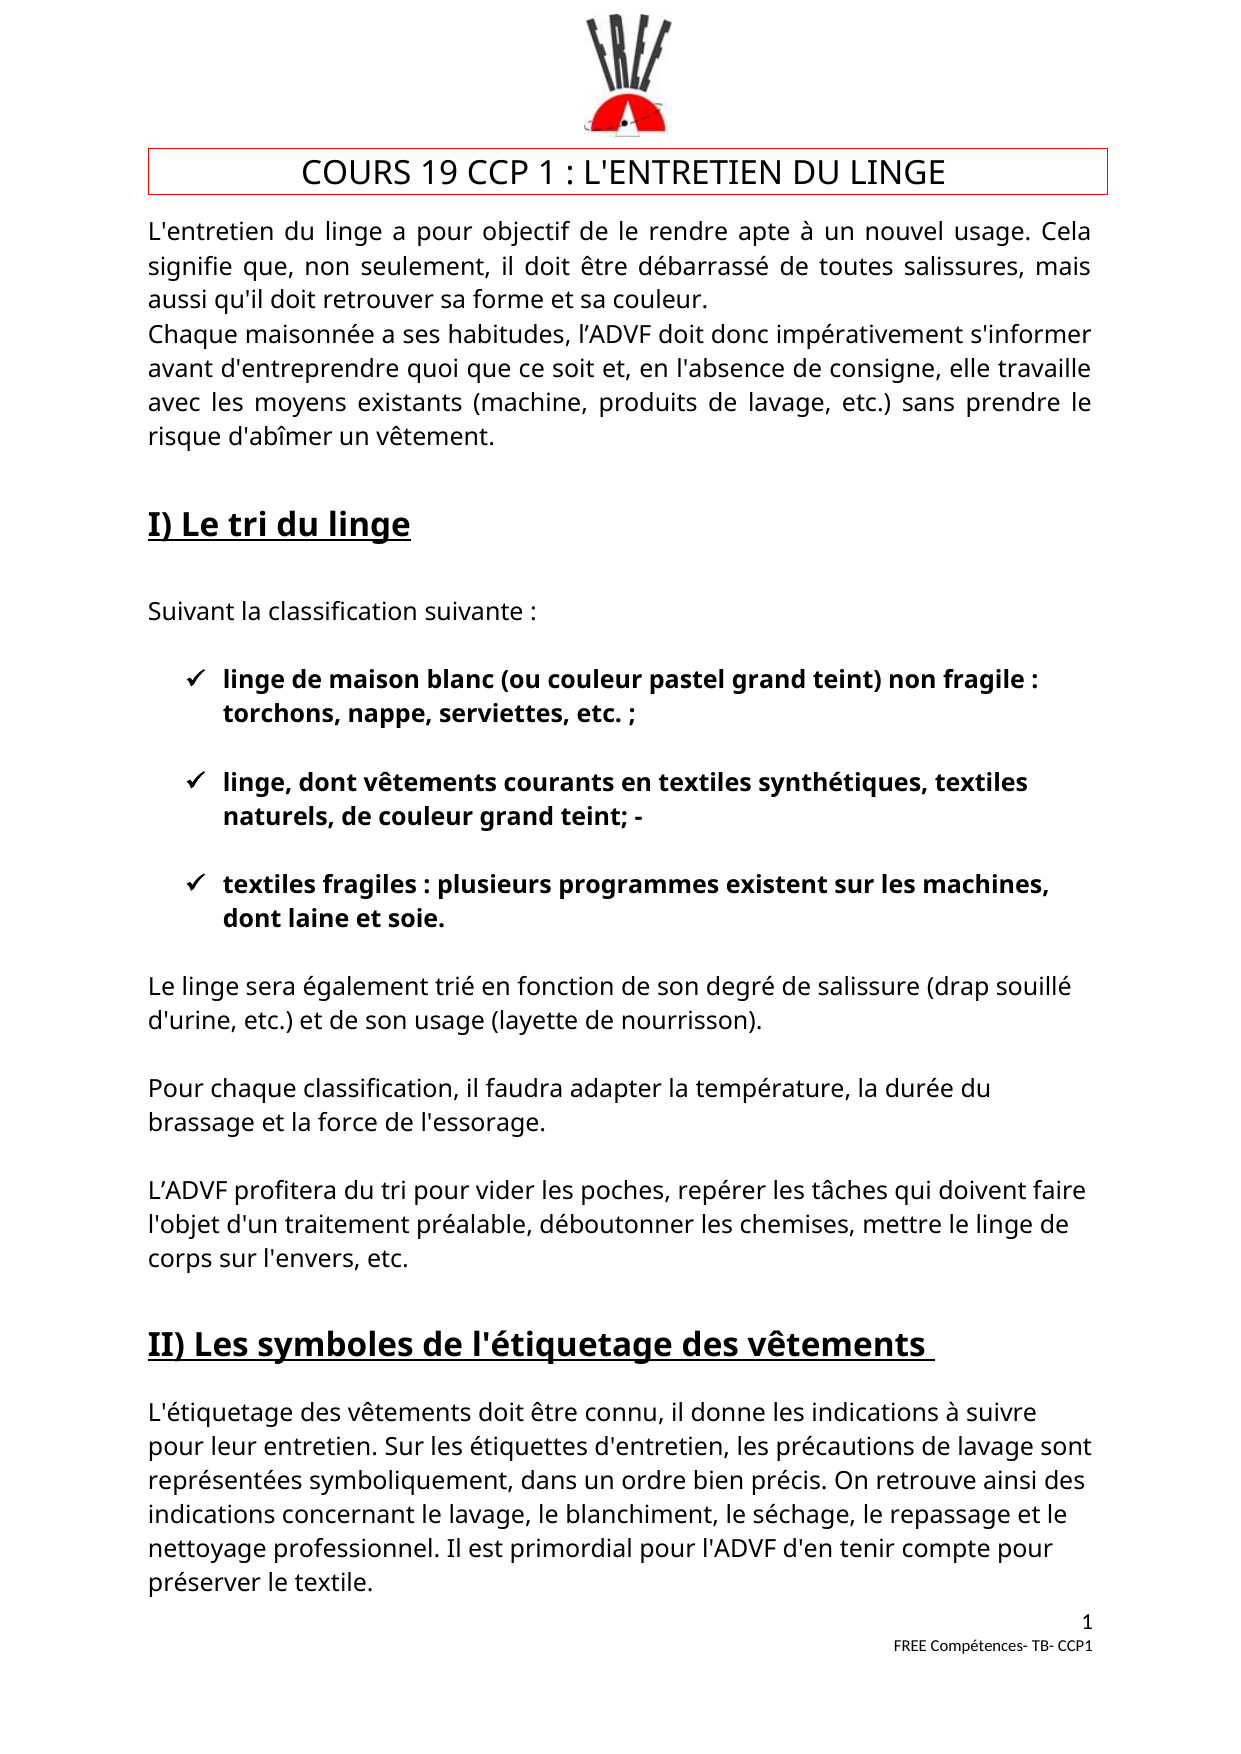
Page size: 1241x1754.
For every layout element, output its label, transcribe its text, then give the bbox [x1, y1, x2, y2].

text II) Les symboles de l'étiquetage des vêtements [148, 1321, 1093, 1366]
list linge de maison blanc (ou couleur pastel grand teint) non fragile : torchons, nappe, serviettes, etc. ; [185, 662, 1093, 730]
text Suivant la classification suivante : [148, 594, 1093, 628]
text Pour chaque classification, il faudra adapter la température, la durée du brassage et la force de l'essorage. [148, 1071, 1093, 1139]
list linge, dont vêtements courants en textiles synthétiques, textiles naturels, de couleur grand teint; - [185, 764, 1093, 832]
list textiles fragiles : plusieurs programmes existent sur les machines, dont laine et soie. [185, 866, 1093, 934]
text L'étiquetage des vêtements doit être connu, il donne les indications à suivre pour leur entretien. Sur les étiquettes d'entretien, les précautions de lavage sont représentées symboliquement, dans un ordre bien précis. On retrouve ainsi des indications concernant le lavage, le blanchiment, le séchage, le repassage et le nettoyage professionnel. Il est primordial pour l'ADVF d'en tenir compte pour préserver le textile. [148, 1395, 1093, 1599]
text L'entretien du linge a pour objectif de le rendre apte à un nouvel usage. Cela signifie que, non seulement, il doit être débarrassé de toutes salissures, mais aussi qu'il doit retrouver sa forme et sa couleur. [148, 214, 1093, 316]
picture [584, 14, 672, 137]
text Chaque maisonnée a ses habitudes, l’ADVF doit donc impérativement s'informer avant d'entreprendre quoi que ce soit et, en l'absence de consigne, elle travaille avec les moyens existants (machine, produits de lavage, etc.) sans prendre le risque d'abîmer un vêtement. [148, 316, 1093, 452]
text L’ADVF profitera du tri pour vider les poches, repérer les tâches qui doivent faire l'objet d'un traitement préalable, déboutonner les chemises, mettre le linge de corps sur l'envers, etc. [148, 1173, 1093, 1275]
text Le linge sera également trié en fonction de son degré de salissure (drap souillé d'urine, etc.) et de son usage (layette de nourrisson). [148, 969, 1093, 1037]
text I) Le tri du linge [148, 501, 1093, 546]
table_header COURS 19 CCP 1 : L'ENTRETIEN DU LINGE [149, 149, 1107, 194]
